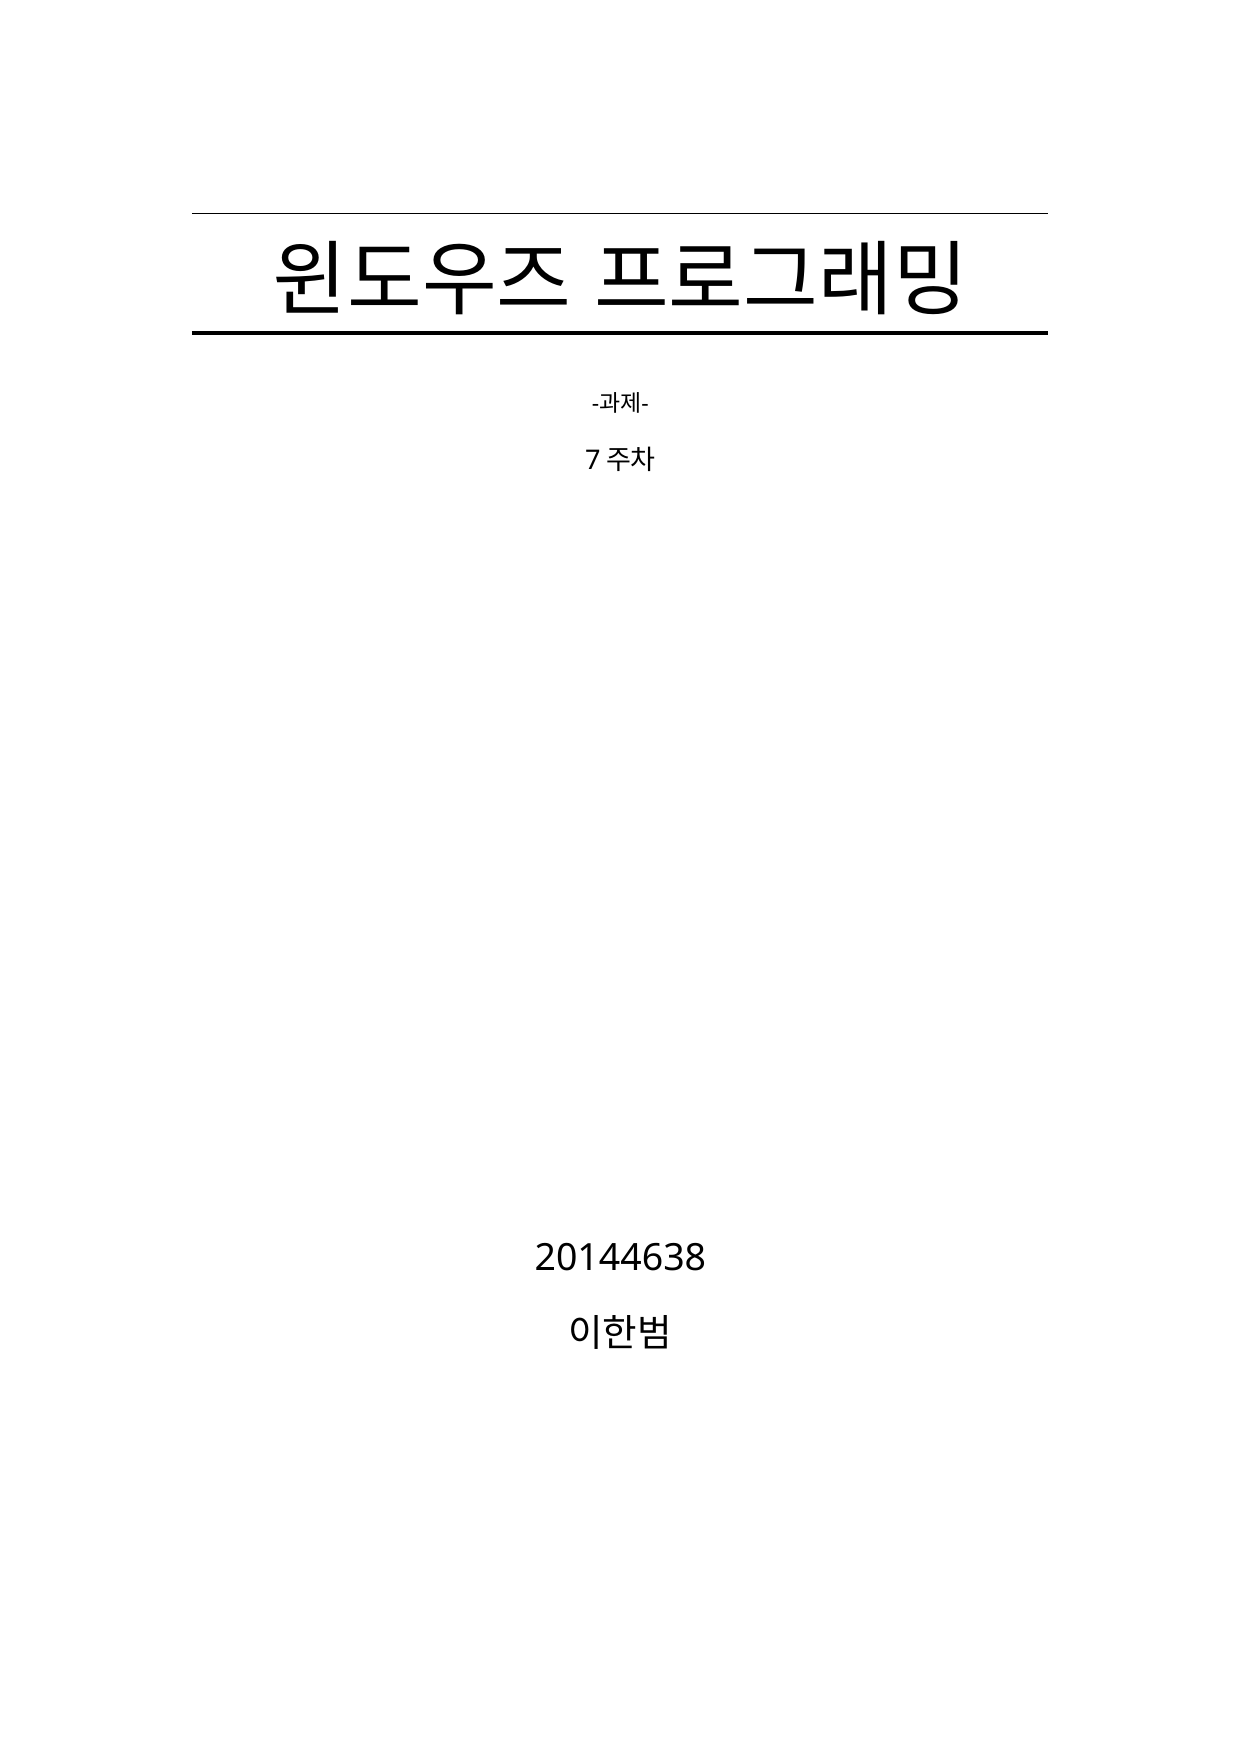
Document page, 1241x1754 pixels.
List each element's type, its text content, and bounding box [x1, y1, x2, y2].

text 이한범 [150, 1302, 1090, 1357]
text 7주차 [150, 438, 1090, 477]
table_header 윈도우즈 프로그래밍 [192, 214, 1048, 331]
text 20144638 [150, 1231, 1090, 1282]
text -과제- [150, 385, 1090, 418]
